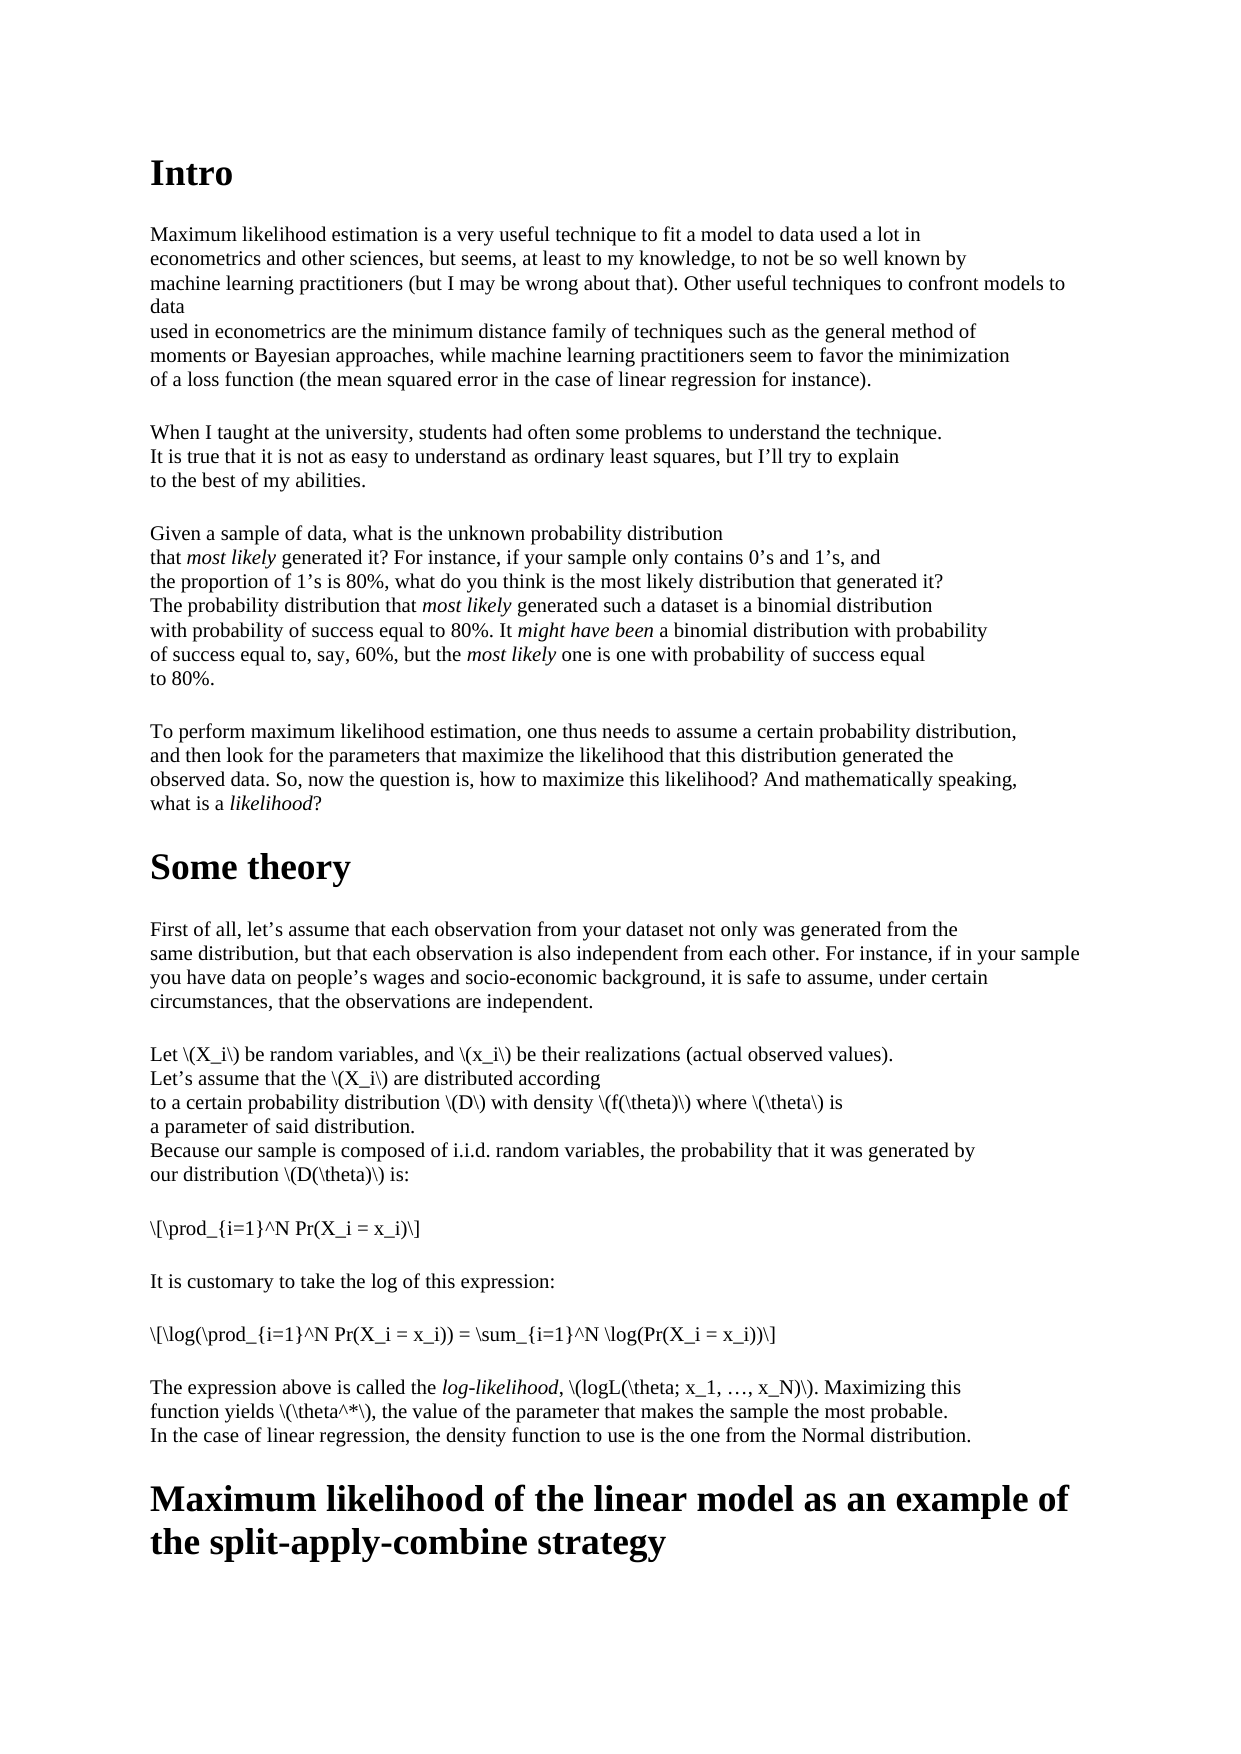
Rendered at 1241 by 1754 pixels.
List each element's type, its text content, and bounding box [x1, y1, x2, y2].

text Maximum likelihood of the linear model as an example of the split-apply-combine strategy [150, 1477, 1090, 1563]
text Let \(X_i\) be random variables, and \(x_i\) be their realizations (actual observed values). Let’s assume that the \(X_i\) are distributed according to a certain probability distribution \(D\) with density \(f(\theta)\) where \(\theta\) is a parameter of said distribution. Because our sample is composed of i.i.d. random variables, the probability that it was generated by our distribution \(D(\theta)\) is: [150, 1042, 1090, 1186]
text The expression above is called the log-likelihood, \(logL(\theta; x_1, …, x_N)\). Maximizing this function yields \(\theta^*\), the value of the parameter that makes the sample the most probable. In the case of linear regression, the density function to use is the one from the Normal distribution. [150, 1375, 1090, 1447]
text Given a sample of data, what is the unknown probability distribution that most likely generated it? For instance, if your sample only contains 0’s and 1’s, and the proportion of 1’s is 80%, what do you think is the most likely distribution that generated it? The probability distribution that most likely generated such a dataset is a binomial distribution with probability of success equal to 80%. It might have been a binomial distribution with probability of success equal to, say, 60%, but the most likely one is one with probability of success equal to 80%. [150, 521, 1090, 690]
text To perform maximum likelihood estimation, one thus needs to assume a certain probability distribution, and then look for the parameters that maximize the likelihood that this distribution generated the observed data. So, now the question is, how to maximize this likelihood? And mathematically speaking, what is a likelihood? [150, 719, 1090, 815]
text Some theory [150, 844, 1090, 887]
text When I taught at the university, students had often some problems to understand the technique. It is true that it is not as easy to understand as ordinary least squares, but I’ll try to explain to the best of my abilities. [150, 420, 1090, 492]
text First of all, let’s assume that each observation from your dataset not only was generated from the same distribution, but that each observation is also independent from each other. For instance, if in your sample you have data on people’s wages and socio-economic background, it is safe to assume, under certain circumstances, that the observations are independent. [150, 917, 1090, 1013]
text It is customary to take the log of this expression: [150, 1269, 1090, 1293]
text Intro [150, 150, 1090, 193]
text \[\log(\prod_{i=1}^N Pr(X_i = x_i)) = \sum_{i=1}^N \log(Pr(X_i = x_i))\] [150, 1322, 1090, 1346]
text Maximum likelihood estimation is a very useful technique to fit a model to data used a lot in econometrics and other sciences, but seems, at least to my knowledge, to not be so well known by machine learning practitioners (but I may be wrong about that). Other useful techniques to confront models to data used in econometrics are the minimum distance family of techniques such as the general method of moments or Bayesian approaches, while machine learning practitioners seem to favor the minimization of a loss function (the mean squared error in the case of linear regression for instance). [150, 222, 1090, 391]
text \[\prod_{i=1}^N Pr(X_i = x_i)\] [150, 1216, 1090, 1239]
